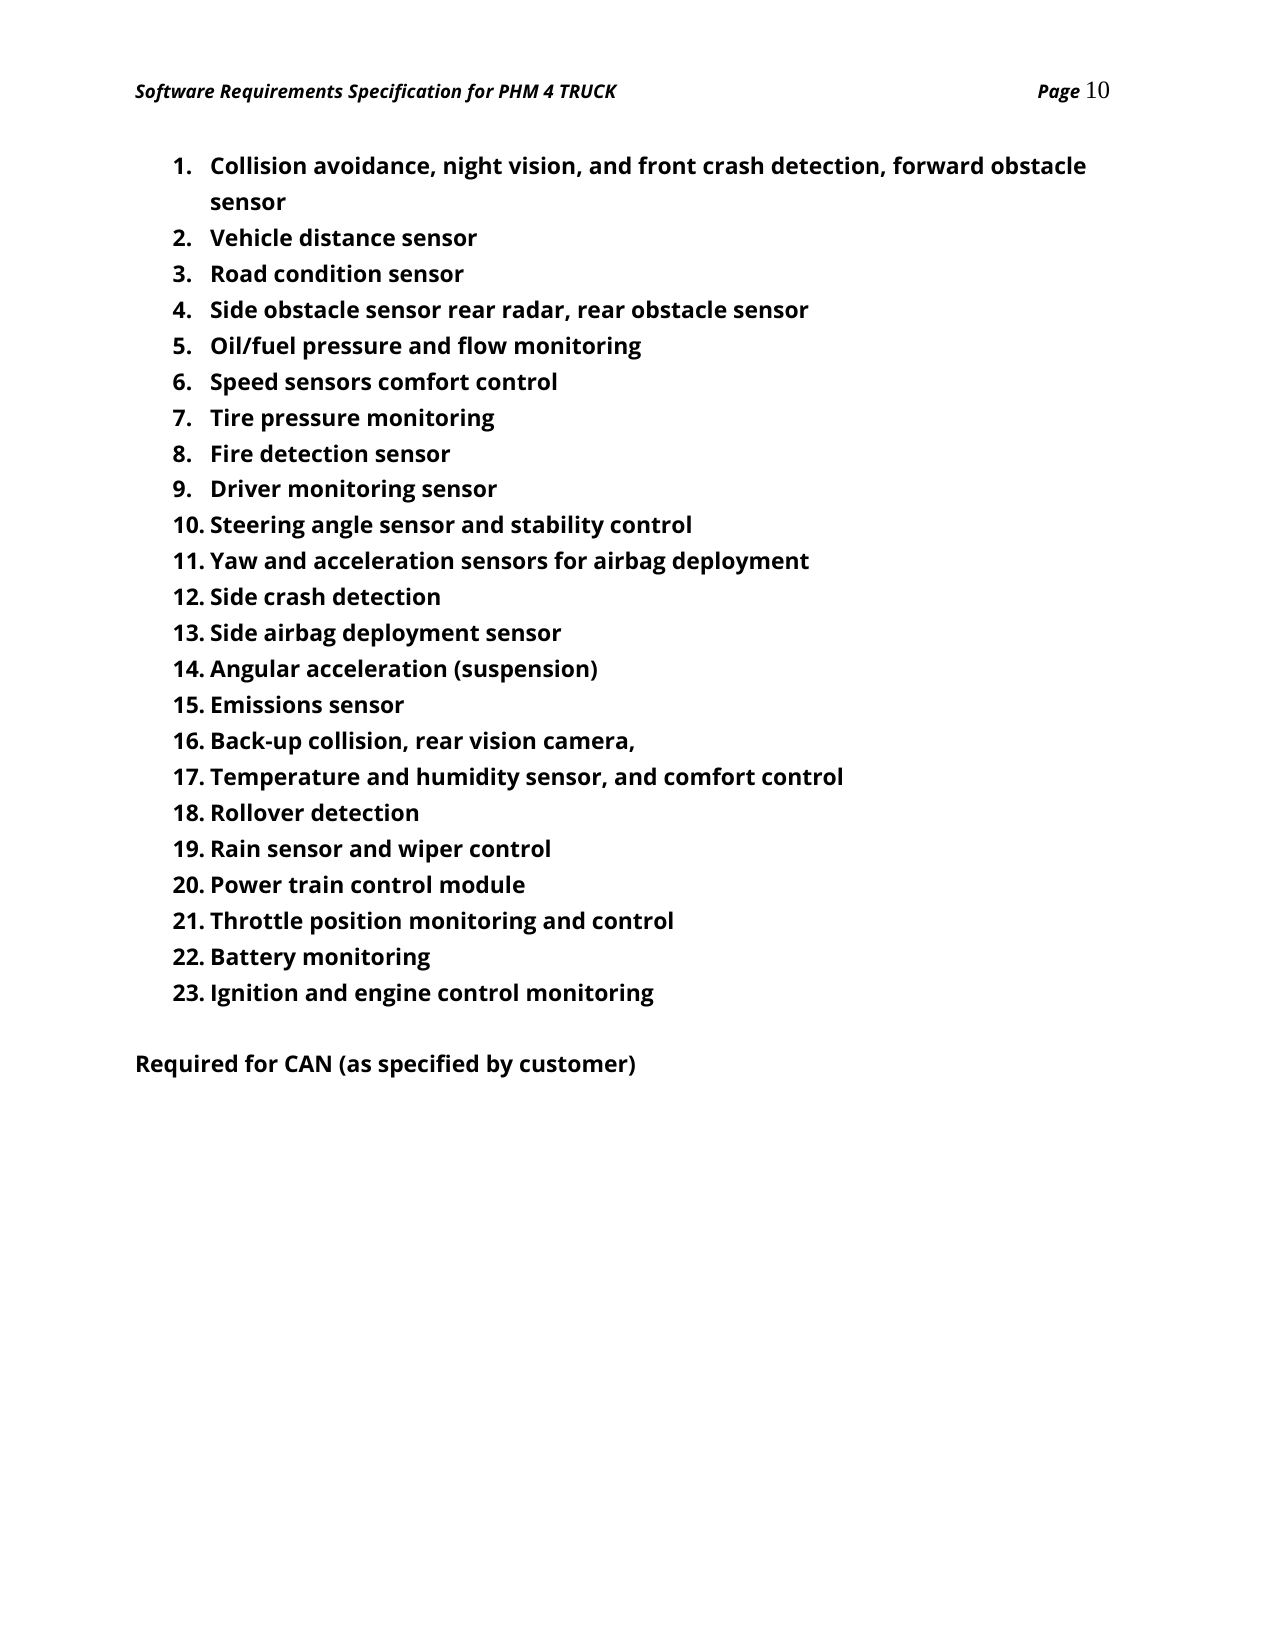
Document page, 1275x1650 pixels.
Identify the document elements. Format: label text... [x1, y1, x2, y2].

list Side obstacle sensor rear radar, rear obstacle sensor [172, 294, 1140, 325]
list Collision avoidance, night vision, and front crash detection, forward obstacle sensor [172, 150, 1140, 217]
list Oil/fuel pressure and flow monitoring [172, 330, 1140, 361]
list Speed sensors comfort control [172, 366, 1140, 397]
list Yaw and acceleration sensors for airbag deployment [172, 545, 1140, 577]
list Throttle position monitoring and control [172, 905, 1140, 936]
list Tire pressure monitoring [172, 402, 1140, 433]
text Required for CAN (as specified by customer) [135, 1048, 1140, 1080]
list Side airbag deployment sensor [172, 617, 1140, 648]
list Angular acceleration (suspension) [172, 653, 1140, 684]
list Rollover detection [172, 797, 1140, 828]
list Ignition and engine control monitoring [172, 977, 1140, 1008]
list Temperature and humidity sensor, and comfort control [172, 761, 1140, 792]
list Battery monitoring [172, 941, 1140, 972]
list Fire detection sensor [172, 437, 1140, 469]
list Back-up collision, rear vision camera, [172, 725, 1140, 756]
list Road condition sensor [172, 258, 1140, 289]
list Rain sensor and wiper control [172, 833, 1140, 864]
list Emissions sensor [172, 689, 1140, 720]
list Power train control module [172, 869, 1140, 900]
list Driver monitoring sensor [172, 473, 1140, 505]
list Side crash detection [172, 581, 1140, 612]
list Vehicle distance sensor [172, 222, 1140, 253]
list Steering angle sensor and stability control [172, 509, 1140, 541]
